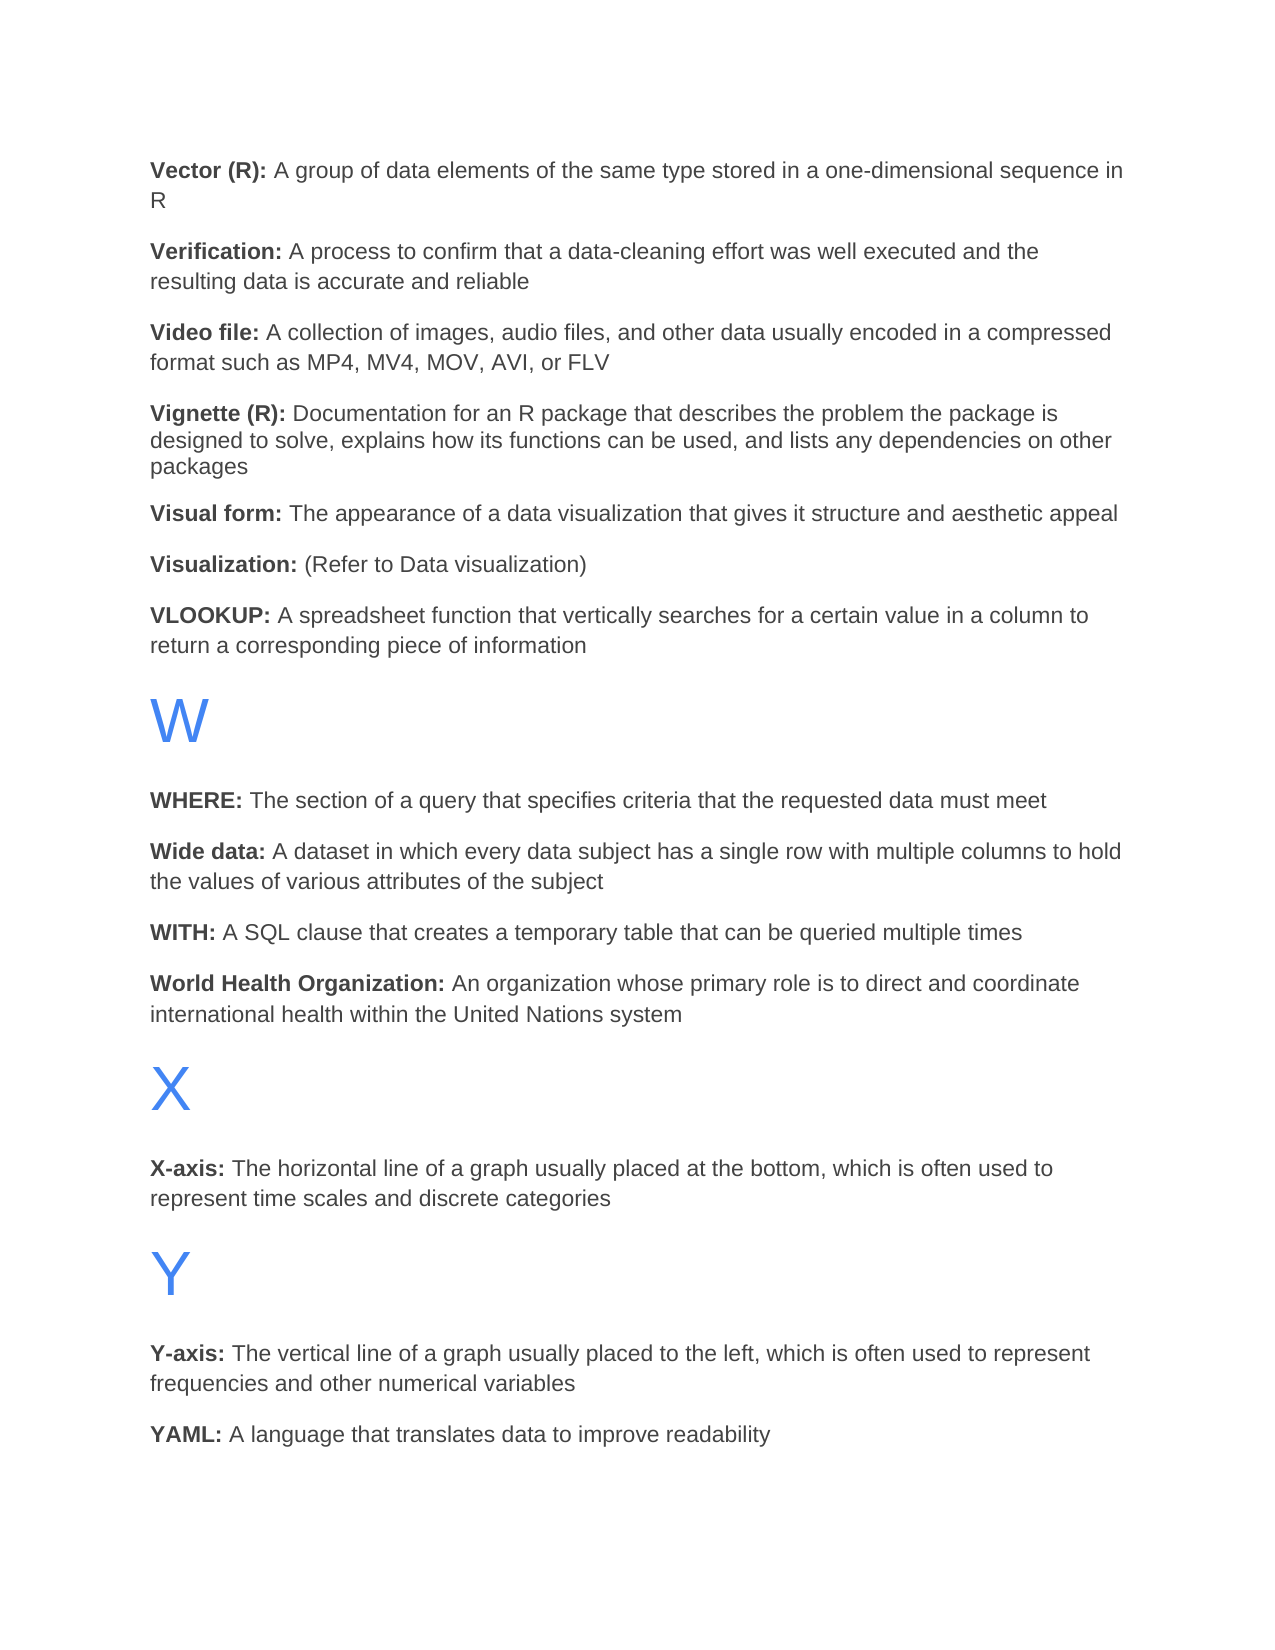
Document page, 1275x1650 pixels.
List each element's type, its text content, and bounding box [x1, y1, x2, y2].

text Visualization: (Refer to Data visualization) [150, 551, 1125, 578]
text Wide data: A dataset in which every data subject has a single row with multiple columns to hold the values of various attributes of the subject [150, 838, 1125, 894]
text W [150, 683, 1125, 755]
text Vignette (R): Documentation for an R package that describes the problem the package is designed to solve, explains how its functions can be used, and lists any dependencies on other packages [150, 400, 1125, 479]
text Vector (R): A group of data elements of the same type stored in a one-dimensional sequence in R [150, 157, 1125, 213]
text VLOOKUP: A spreadsheet function that vertically searches for a certain value in a column to return a corresponding piece of information [150, 602, 1125, 659]
text Y [150, 1236, 1125, 1308]
text WHERE: The section of a query that specifies criteria that the requested data must meet [150, 787, 1125, 813]
text WITH: A SQL clause that creates a temporary table that can be queried multiple times [150, 919, 1125, 946]
text X-axis: The horizontal line of a graph usually placed at the bottom, which is often used to represent time scales and discrete categories [150, 1155, 1125, 1212]
text World Health Organization: An organization whose primary role is to direct and coordinate international health within the United Nations system [150, 970, 1125, 1027]
text Video file: A collection of images, audio files, and other data usually encoded in a compressed format such as MP4, MV4, MOV, AVI, or FLV [150, 319, 1125, 376]
text YAML: A language that translates data to improve readability [150, 1421, 1125, 1447]
text Verification: A process to confirm that a data-cleaning effort was well executed and the resulting data is accurate and reliable [150, 238, 1125, 294]
text X [150, 1052, 1125, 1123]
text Y-axis: The vertical line of a graph usually placed to the left, which is often used to represent frequencies and other numerical variables [150, 1340, 1125, 1396]
